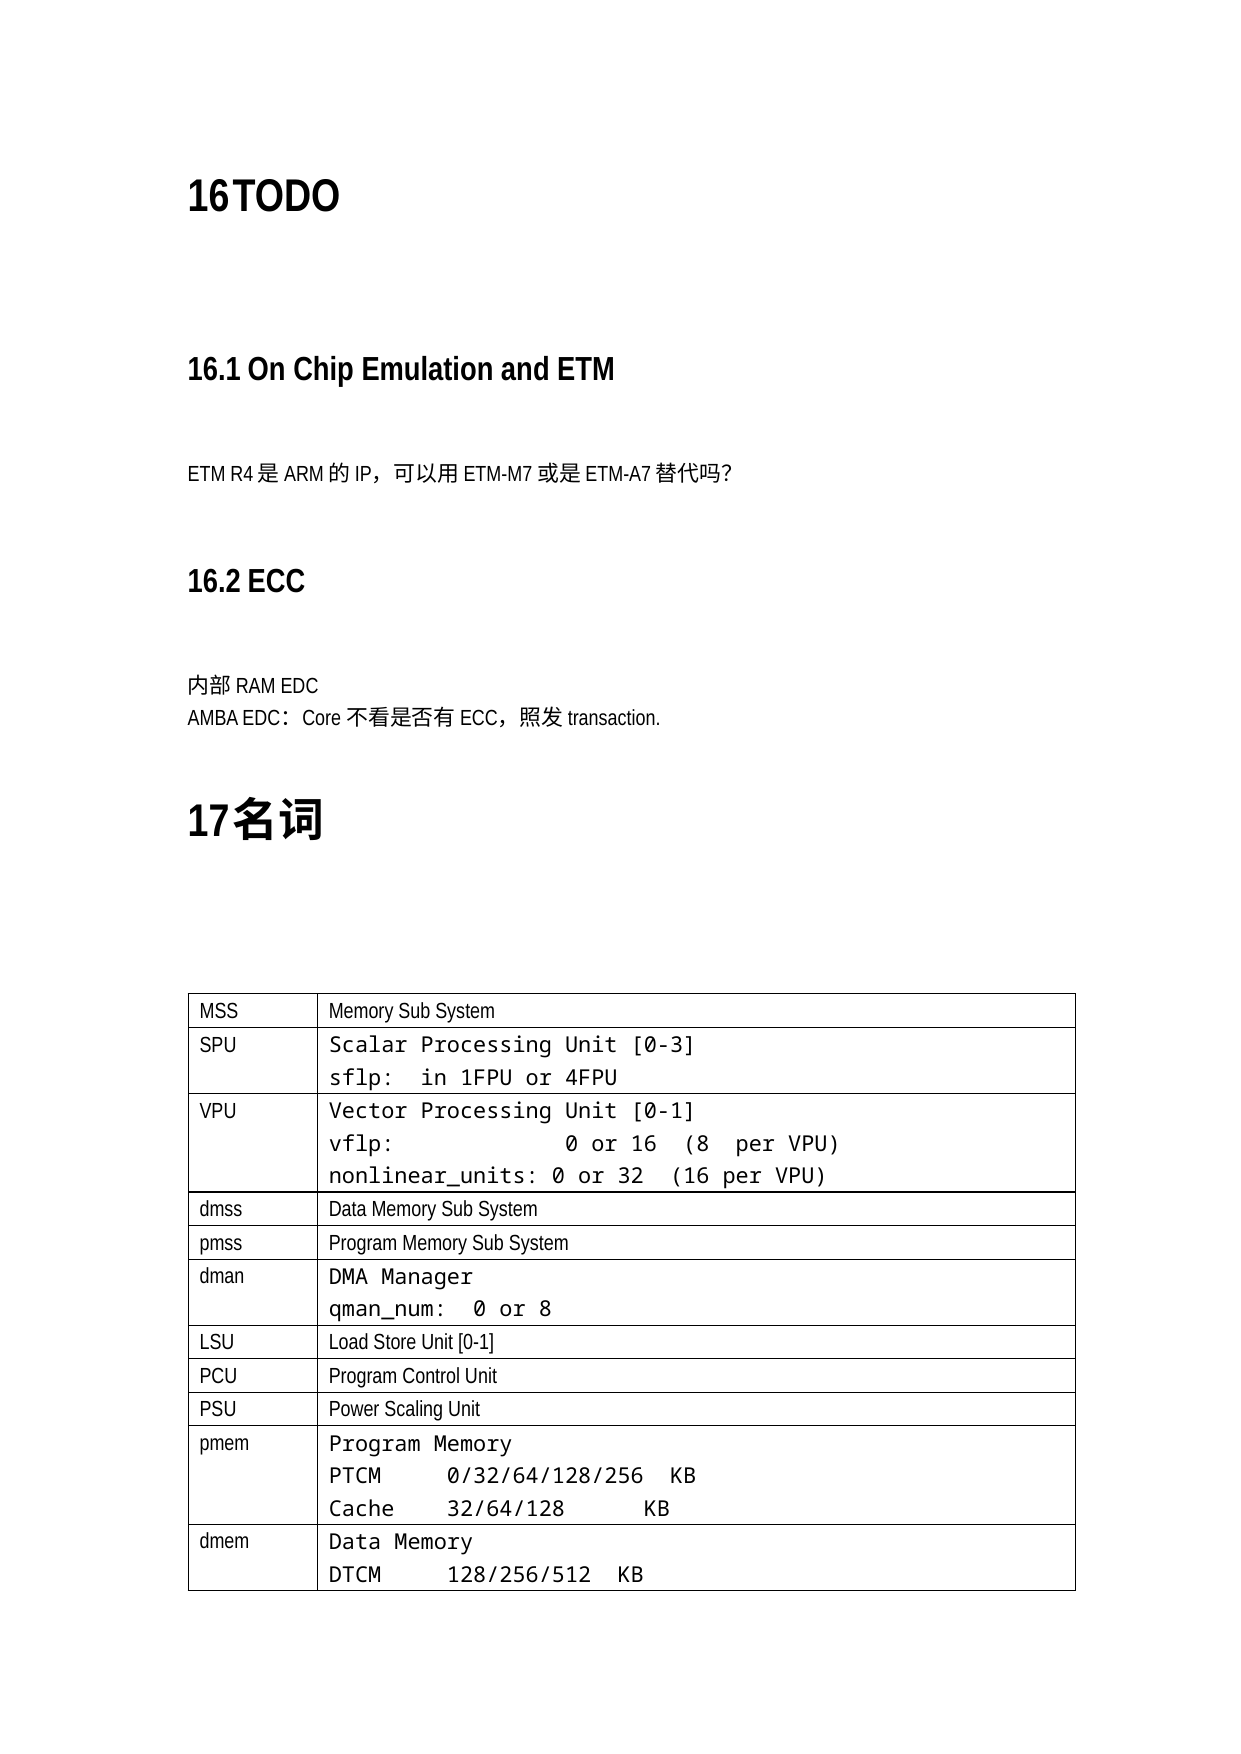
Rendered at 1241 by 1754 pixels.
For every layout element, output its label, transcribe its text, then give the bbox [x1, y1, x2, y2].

table_cell dman [189, 1260, 317, 1324]
table_cell Program Memory Sub System [318, 1226, 1075, 1258]
table_cell Program Control Unit [318, 1359, 1075, 1392]
text AMBA EDC：Core 不看是否有ECC，照发transaction. [187, 700, 1053, 732]
subtitle 名词 [187, 768, 1053, 865]
text ETM R4是ARM的IP，可以用ETM-M7 或是ETM-A7替代吗？ [187, 455, 1053, 488]
table_cell Power Scaling Unit [318, 1393, 1075, 1425]
subtitle ECC [187, 547, 1053, 612]
subtitle On Chip Emulation and ETM [187, 336, 1053, 401]
table_cell PSU [189, 1393, 317, 1425]
table_cell Data Memory Sub System [318, 1193, 1075, 1225]
table_cell Program Memory PTCM 0/32/64/128/256 KB Cache 32/64/128 KB [318, 1426, 1075, 1524]
table_cell dmem [189, 1525, 317, 1590]
table_cell DMA Manager qman_num: 0 or 8 [318, 1260, 1075, 1324]
table_cell LSU [189, 1326, 317, 1358]
text 内部RAM EDC [187, 667, 1053, 700]
table_header MSS [189, 994, 317, 1027]
table_cell Load Store Unit [0-1] [318, 1326, 1075, 1358]
table_cell Data Memory DTCM 128/256/512 KB [318, 1525, 1075, 1590]
table_cell VPU [189, 1094, 317, 1191]
table_cell Scalar Processing Unit [0-3] sflp: in 1FPU or 4FPU [318, 1028, 1075, 1093]
table_cell PCU [189, 1359, 317, 1392]
table_header Memory Sub System [318, 994, 1075, 1027]
table_cell pmem [189, 1426, 317, 1524]
table_cell pmss [189, 1226, 317, 1258]
subtitle TODO [187, 162, 1053, 227]
table_cell dmss [189, 1193, 317, 1225]
table_cell Vector Processing Unit [0-1] vflp: 0 or 16 (8 per VPU) nonlinear_units: 0 or 32 (16 per VPU) [318, 1094, 1075, 1191]
table_cell SPU [189, 1028, 317, 1093]
